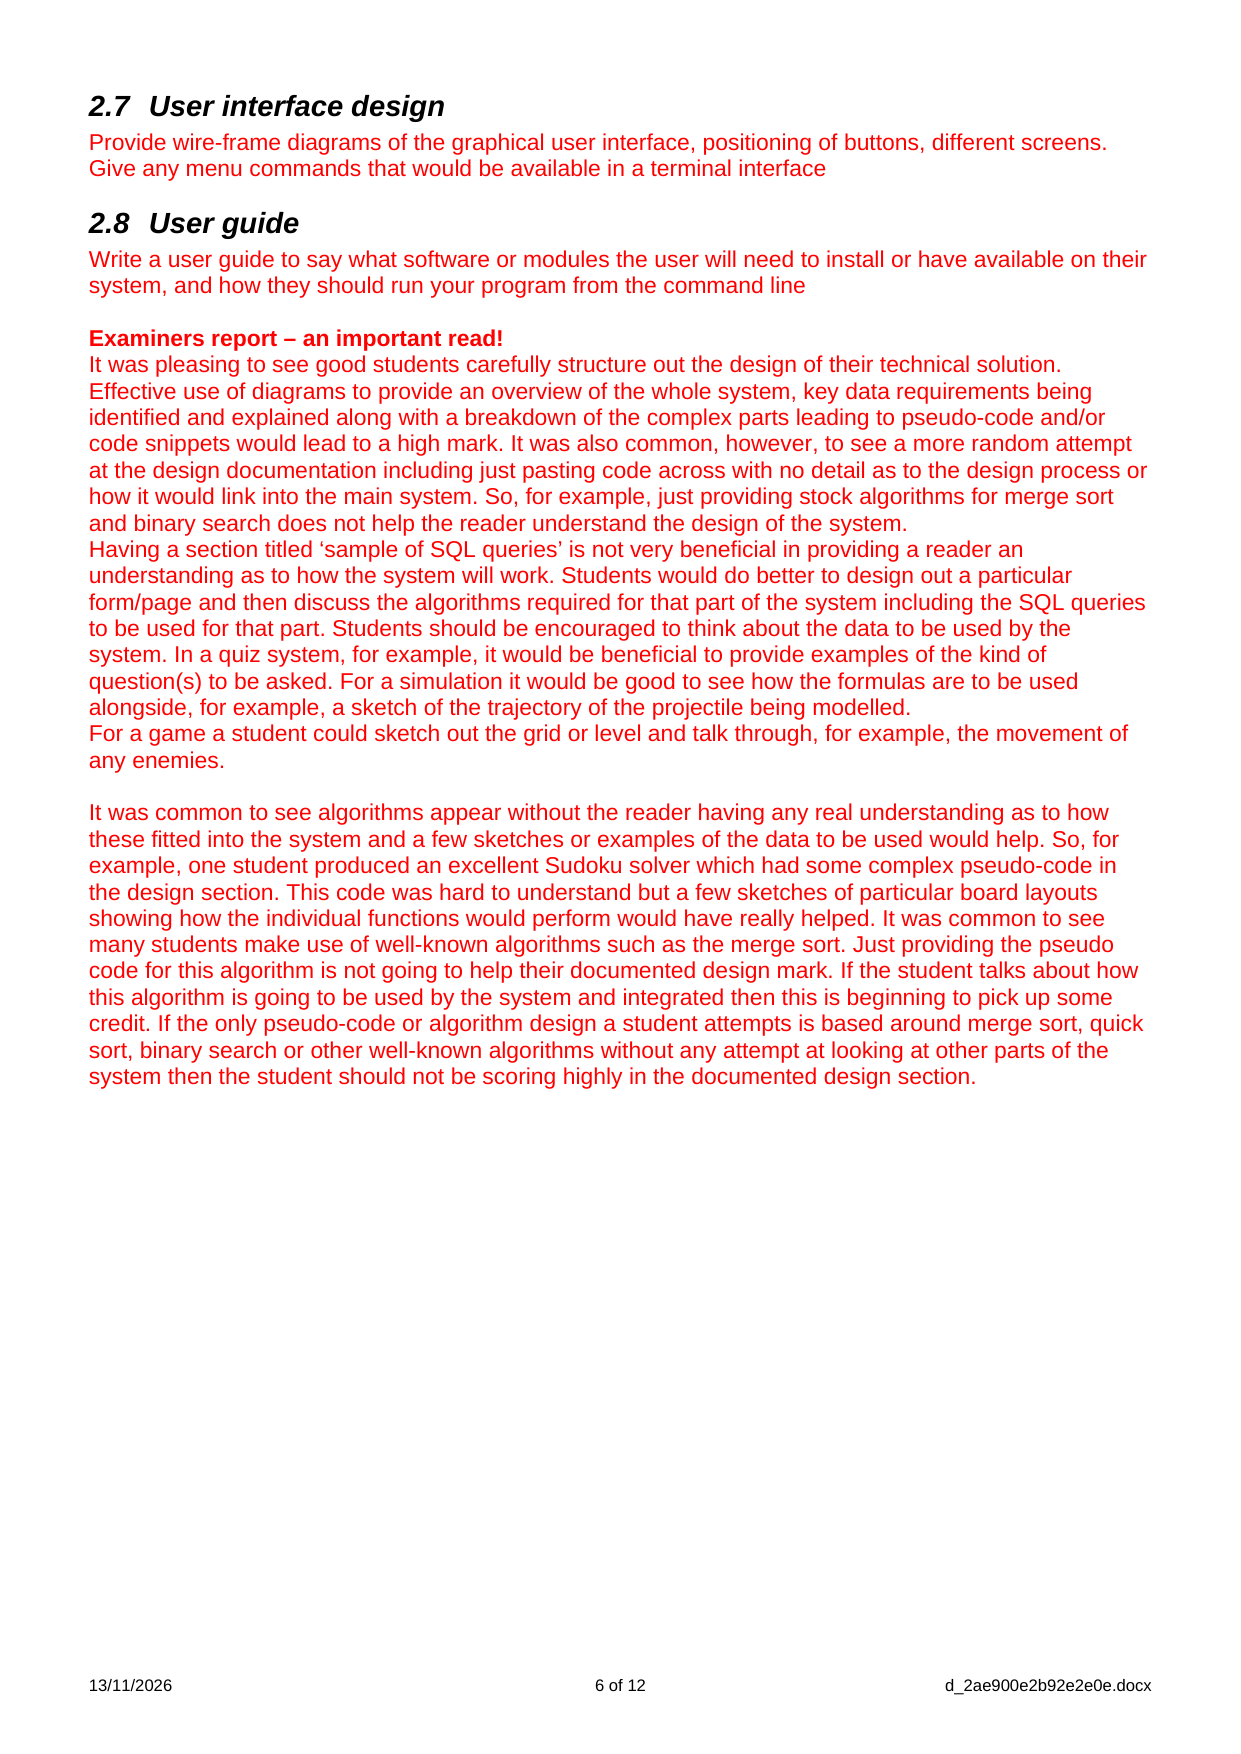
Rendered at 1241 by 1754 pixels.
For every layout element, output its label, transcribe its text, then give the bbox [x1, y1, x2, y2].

subtitle User interface design [89, 89, 1152, 122]
subtitle User guide [89, 206, 1152, 240]
text Write a user guide to say what software or modules the user will need to install or have available on their system, and how they should run your program from the command line [89, 246, 1152, 299]
text Examiners report – an important read! [89, 325, 1152, 351]
text For a game a student could sketch out the grid or level and talk through, for example, the movement of any enemies. [89, 720, 1152, 773]
text It was common to see algorithms appear without the reader having any real understanding as to how these fitted into the system and a few sketches or examples of the data to be used would help. So, for example, one student produced an excellent Sudoku solver which had some complex pseudo-code in the design section. This code was hard to understand but a few sketches of particular board layouts showing how the individual functions would perform would have really helped. It was common to see many students make use of well-known algorithms such as the merge sort. Just providing the pseudo code for this algorithm is not going to help their documented design mark. If the student talks about how this algorithm is going to be used by the system and integrated then this is beginning to pick up some credit. If the only pseudo-code or algorithm design a student attempts is based around merge sort, quick sort, binary search or other well-known algorithms without any attempt at looking at other parts of the system then the student should not be scoring highly in the documented design section. [89, 799, 1152, 1089]
text Provide wire-frame diagrams of the graphical user interface, positioning of buttons, different screens. Give any menu commands that would be available in a terminal interface [89, 128, 1152, 181]
text Having a section titled ‘sample of SQL queries’ is not very beneficial in providing a reader an understanding as to how the system will work. Students would do better to design out a particular form/page and then discuss the algorithms required for that part of the system including the SQL queries to be used for that part. Students should be encouraged to think about the data to be used by the system. In a quiz system, for example, it would be beneficial to provide examples of the kind of question(s) to be asked. For a simulation it would be good to see how the formulas are to be used alongside, for example, a sketch of the trajectory of the projectile being modelled. [89, 536, 1152, 720]
text It was pleasing to see good students carefully structure out the design of their technical solution. Effective use of diagrams to provide an overview of the whole system, key data requirements being identified and explained along with a breakdown of the complex parts leading to pseudo-code and/or code snippets would lead to a high mark. It was also common, however, to see a more random attempt at the design documentation including just pasting code across with no detail as to the design process or how it would link into the main system. So, for example, just providing stock algorithms for merge sort and binary search does not help the reader understand the design of the system. [89, 351, 1152, 536]
